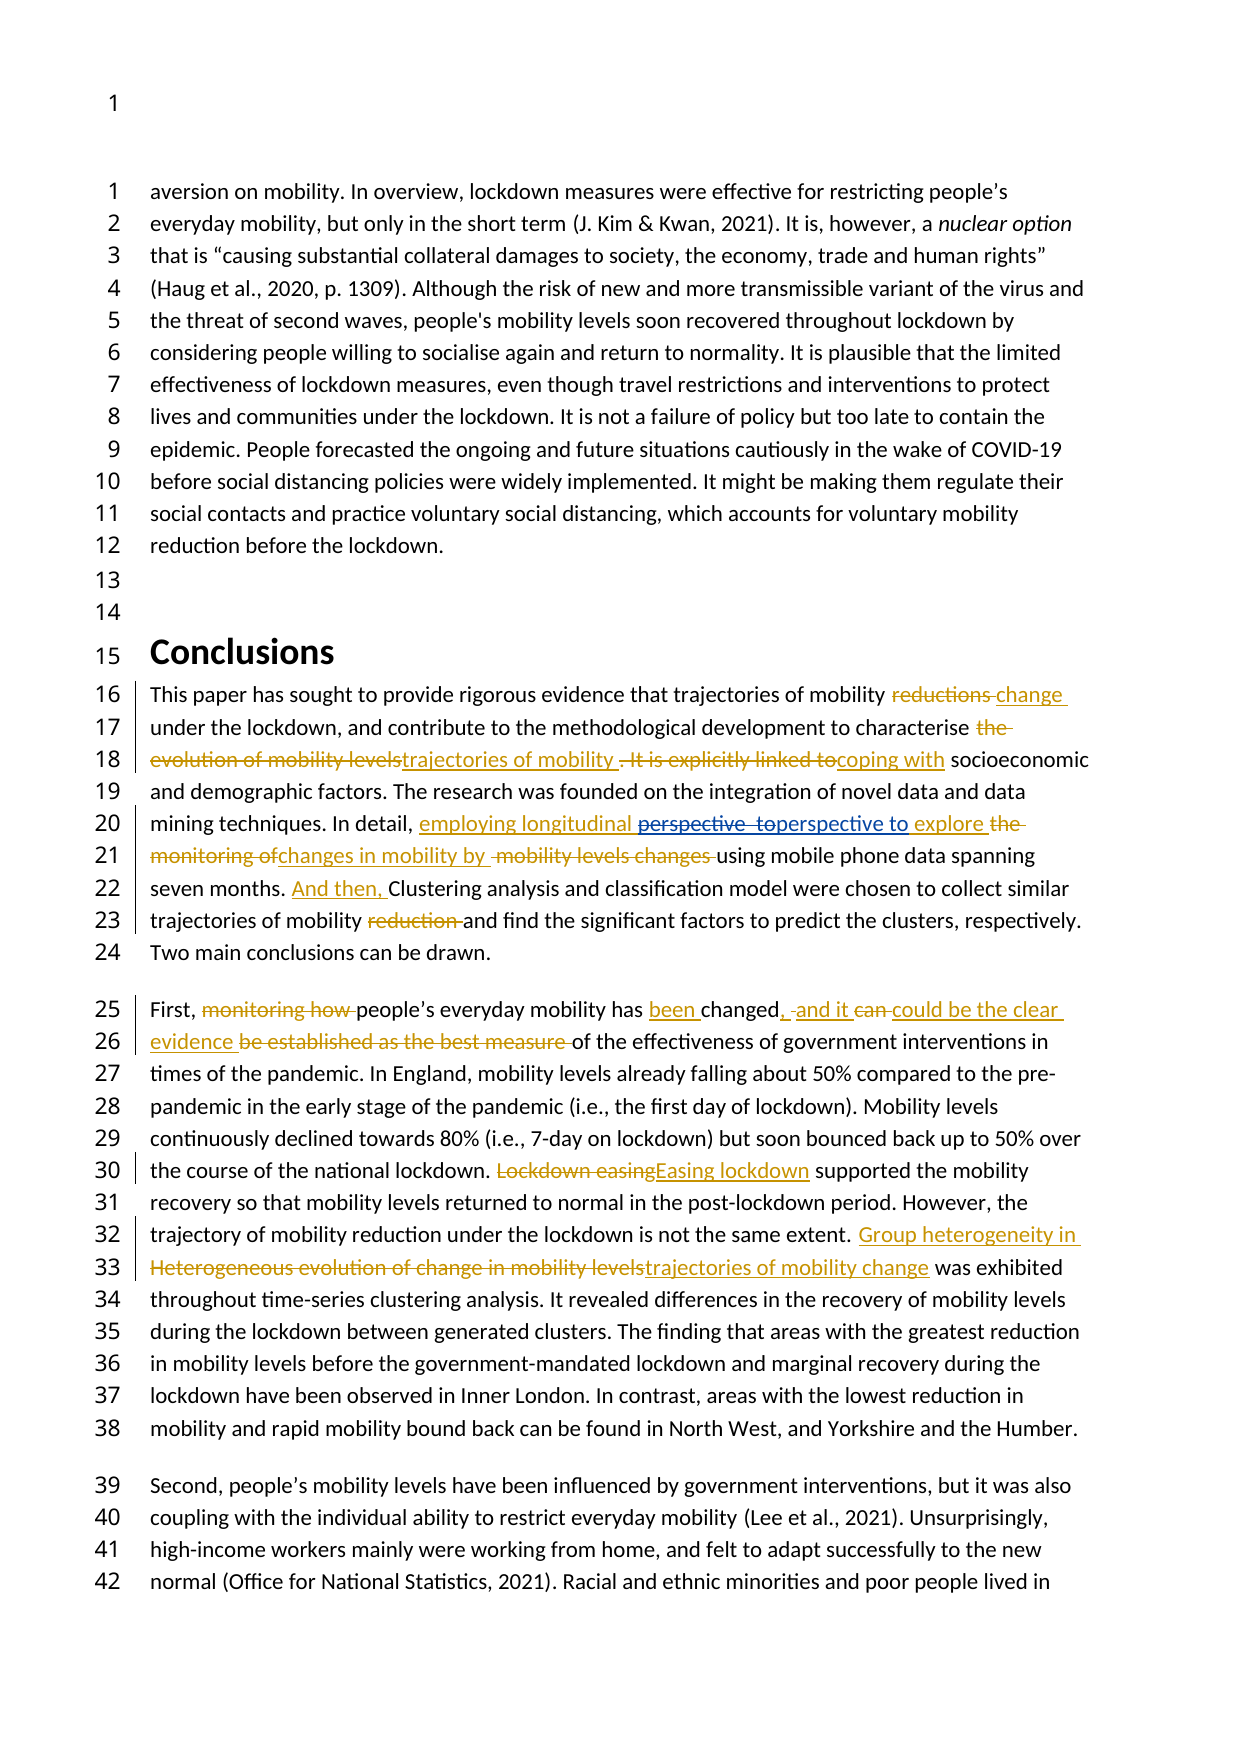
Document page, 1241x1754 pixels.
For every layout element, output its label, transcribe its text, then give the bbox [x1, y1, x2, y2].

subtitle Conclusions [150, 628, 1090, 674]
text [150, 1471, 1090, 1595]
text First, people’s everyday mobility has changedof the effectiveness of government interventions in times of the pandemic. In England, mobility levels already falling about 50% compared to the pre-pandemic in the early stage of the pandemic (i.e., the first day of lockdown). Mobility levels continuously declined towards 80% (i.e., 7-day on lockdown) but soon bounced back up to 50% over the course of the national lockdown. supported the mobility recovery so that mobility levels returned to normal in the post-lockdown period. However, the trajectory of mobility reduction under the lockdown is not the same extent. was exhibited throughout time-series clustering analysis. It revealed differences in the recovery of mobility levels during the lockdown between generated clusters. The finding that areas with the greatest reduction in mobility levels before the government-mandated lockdown and marginal recovery during the lockdown have been observed in Inner London. In contrast, areas with the lowest reduction in mobility and rapid mobility bound back can be found in North West, and Yorkshire and the Humber. [150, 995, 1090, 1442]
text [150, 177, 1090, 559]
text This paper has sought to provide rigorous evidence that trajectories of mobility under the lockdown, and contribute to the methodological development to characterise socioeconomic and demographic factors. The research was founded on the integration of novel data and data mining techniques. In detail, using mobile phone data spanning seven months. Clustering analysis and classification model were chosen to collect similar trajectories of mobility and find the significant factors to predict the clusters, respectively. Two main conclusions can be drawn. [150, 681, 1090, 966]
